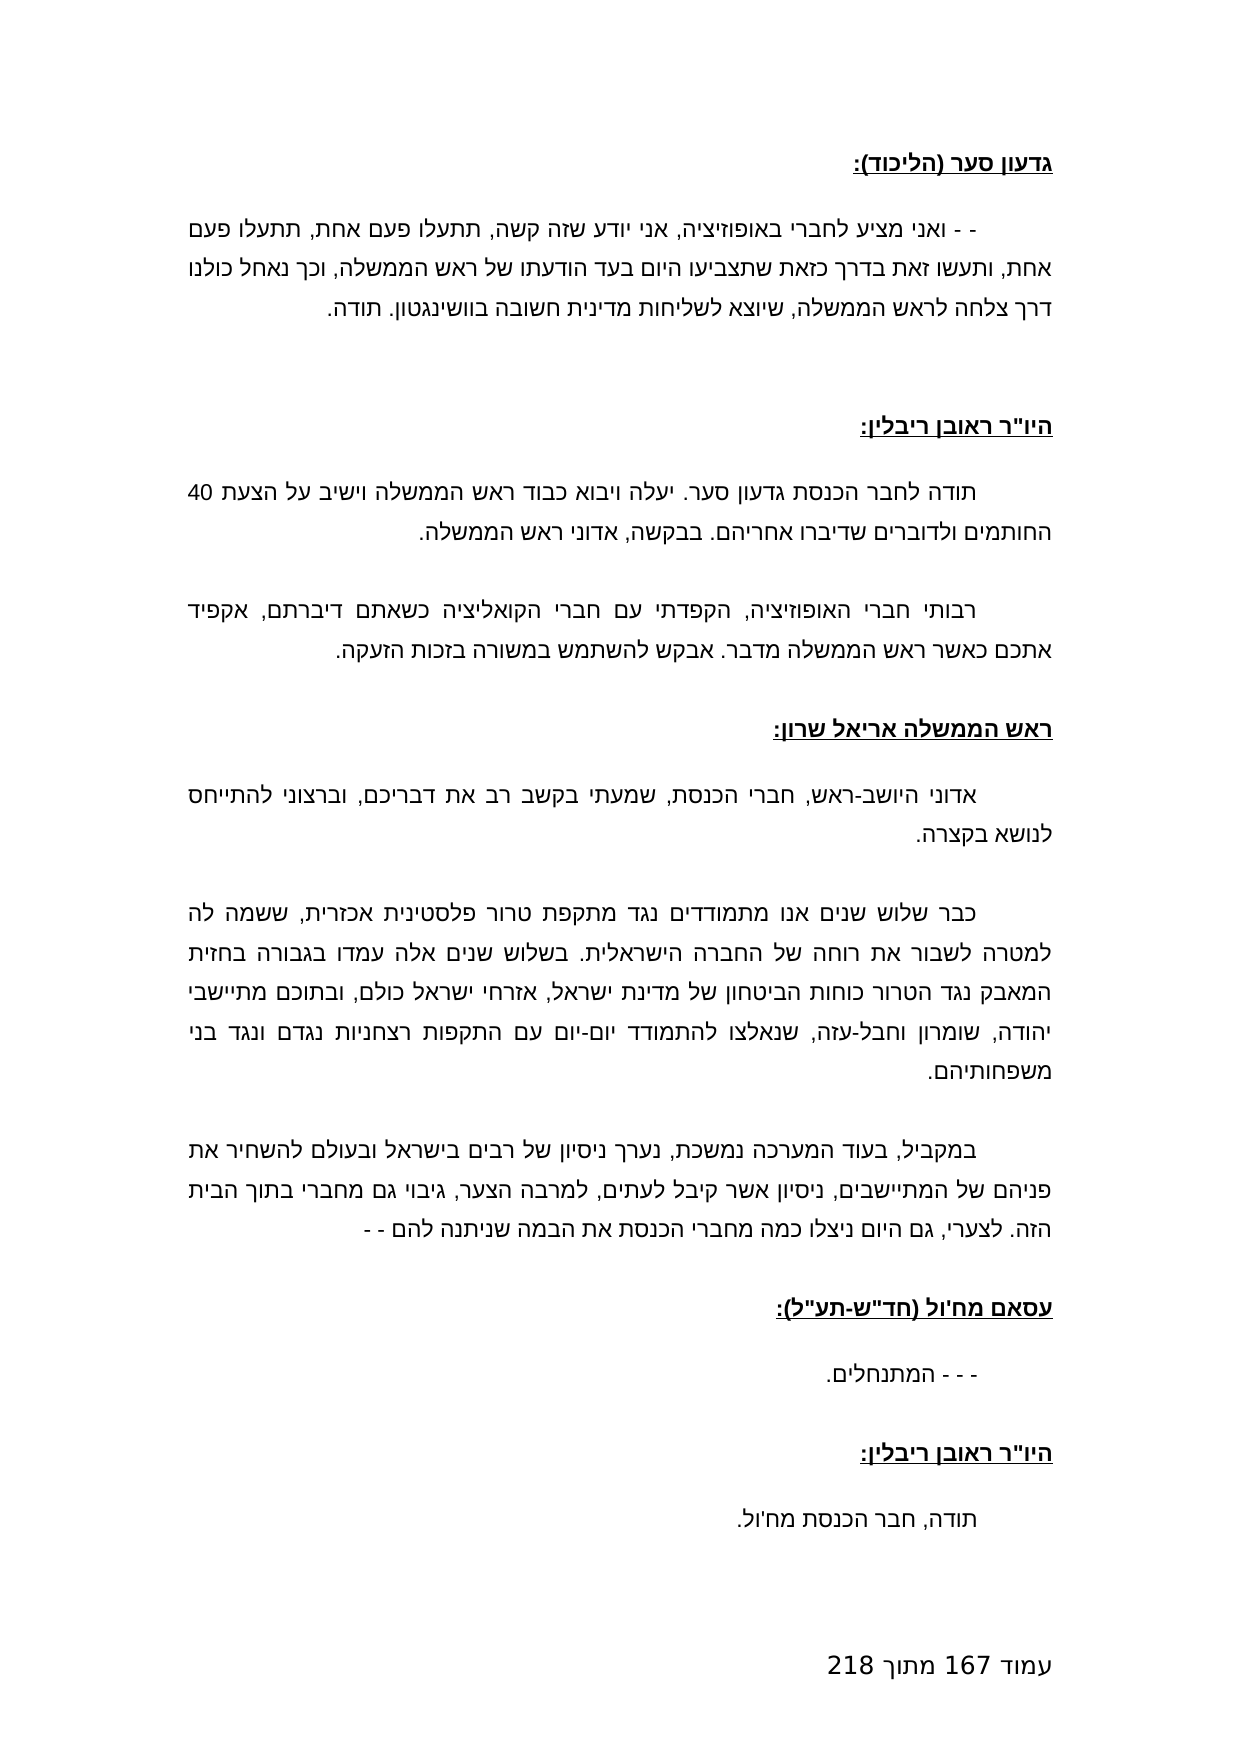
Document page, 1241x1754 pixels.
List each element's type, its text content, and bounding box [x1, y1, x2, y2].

text היו"ר ראובן ריבלין: [187, 1440, 1053, 1466]
text במקביל, בעוד המערכה נמשכת, נערך ניסיון של רבים בישראל ובעולם להשחיר את פניהם של המתיישבים, ניסיון אשר קיבל לעתים, למרבה הצער, גיבוי גם מחברי בתוך הבית הזה. לצערי, גם היום ניצלו כמה מחברי הכנסת את הבמה שניתנה להם - - [187, 1137, 1053, 1242]
text - - ואני מציע לחברי באופוזיציה, אני יודע שזה קשה, תתעלו פעם אחת, תתעלו פעם אחת, ותעשו זאת בדרך כזאת שתצביעו היום בעד הודעתו של ראש הממשלה, וכך נאחל כולנו דרך צלחה לראש הממשלה, שיוצא לשליחות מדינית חשובה בוושינגטון. תודה. [187, 216, 1053, 321]
text אדוני היושב-ראש, חברי הכנסת, שמעתי בקשב רב את דבריכם, וברצוני להתייחס לנושא בקצרה. [187, 782, 1053, 848]
text כבר שלוש שנים אנו מתמודדים נגד מתקפת טרור פלסטינית אכזרית, ששמה לה למטרה לשבור את רוחה של החברה הישראלית. בשלוש שנים אלה עמדו בגבורה בחזית המאבק נגד הטרור כוחות הביטחון של מדינת ישראל, אזרחי ישראל כולם, ובתוכם מתיישבי יהודה, שומרון וחבל-עזה, שנאלצו להתמודד יום-יום עם התקפות רצחניות נגדם ונגד בני משפחותיהם. [187, 900, 1053, 1084]
text גדעון סער (הליכוד): [187, 150, 1053, 176]
text - - - המתנחלים. [187, 1361, 1053, 1387]
text היו"ר ראובן ריבלין: [187, 413, 1053, 439]
text רבותי חברי האופוזיציה, הקפדתי עם חברי הקואליציה כשאתם דיברתם, אקפיד אתכם כאשר ראש הממשלה מדבר. אבקש להשתמש במשורה בזכות הזעקה. [187, 597, 1053, 663]
text תודה, חבר הכנסת מח'ול. [187, 1506, 1053, 1532]
text תודה לחבר הכנסת גדעון סער. יעלה ויבוא כבוד ראש הממשלה וישיב על הצעת 40 החותמים ולדוברים שדיברו אחריהם. בבקשה, אדוני ראש הממשלה. [187, 479, 1053, 545]
text עסאם מח'ול (חד"ש-תע"ל): [187, 1295, 1053, 1321]
text ראש הממשלה אריאל שרון: [187, 716, 1053, 742]
